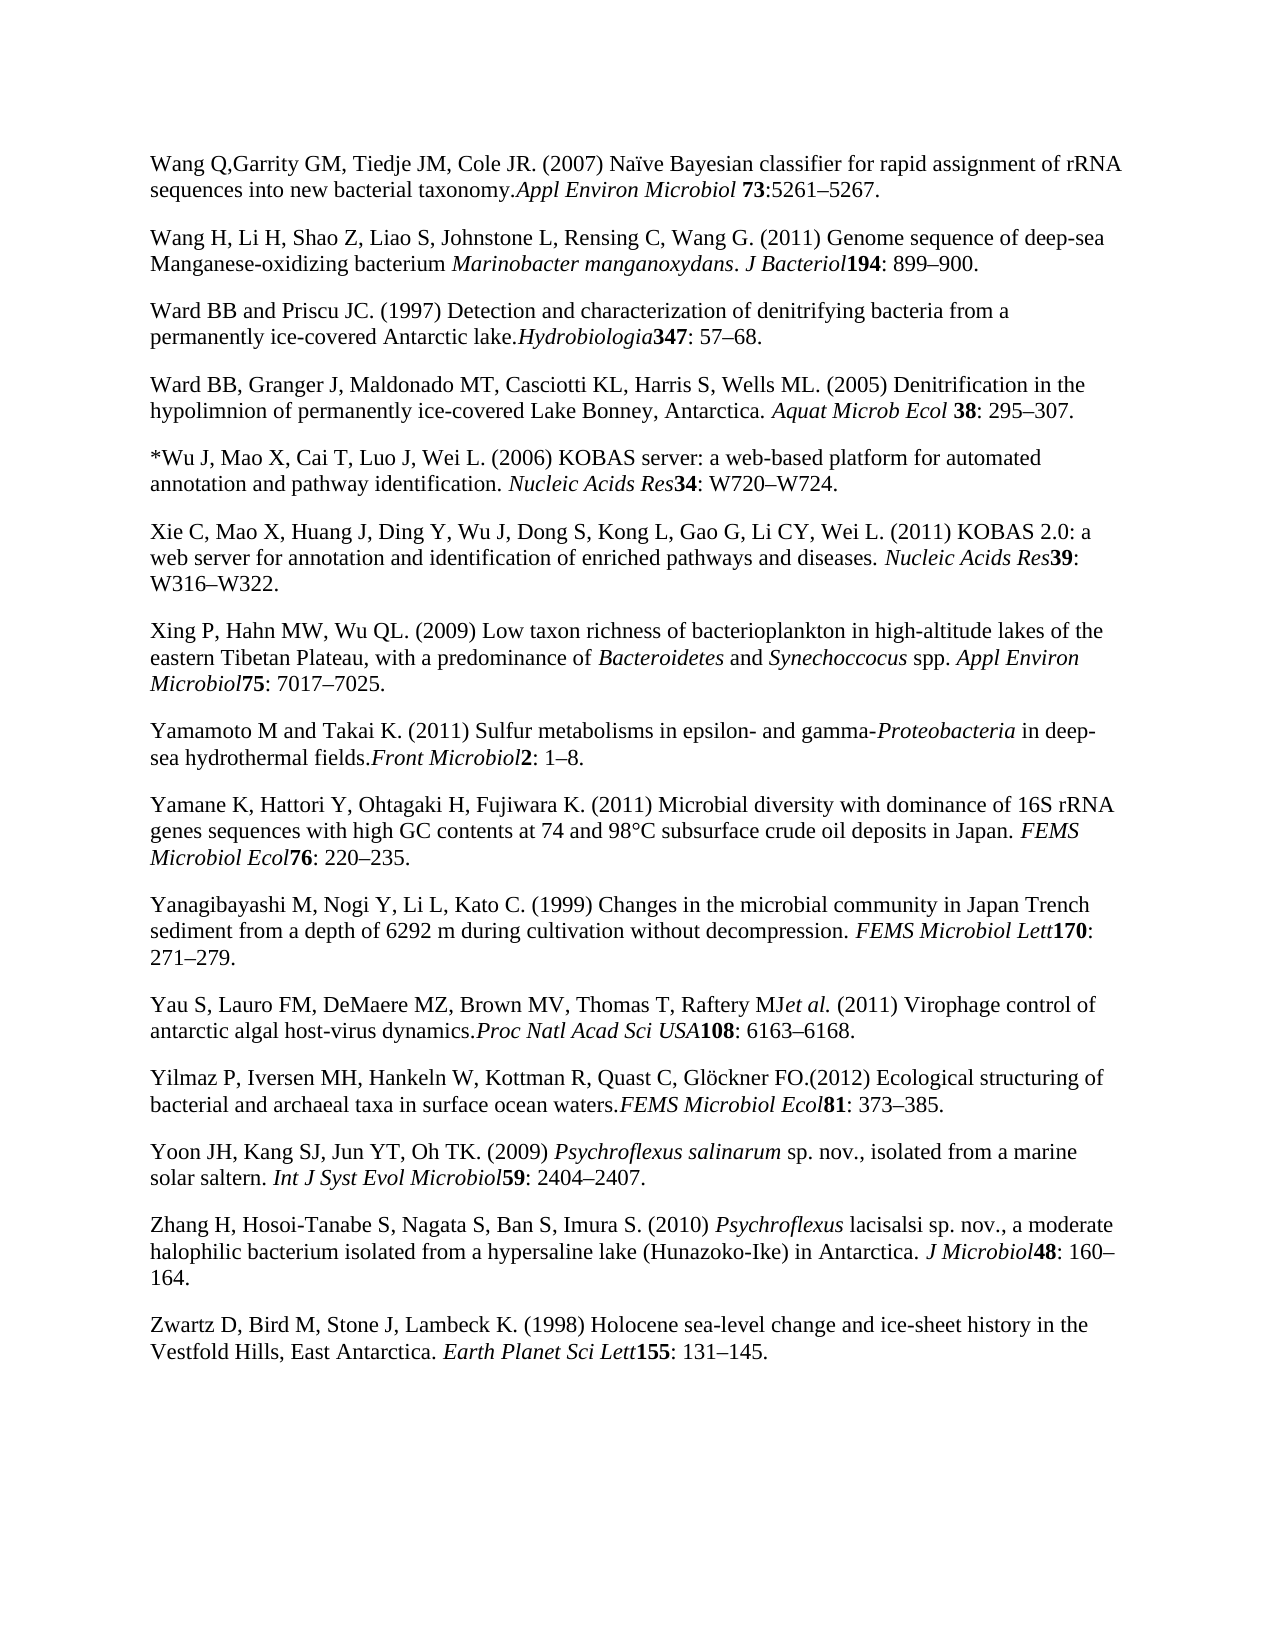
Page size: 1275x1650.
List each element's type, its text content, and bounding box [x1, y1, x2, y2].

text Ward BB and Priscu JC. (1997) Detection and characterization of denitrifying bacteria from a permanently ice-covered Antarctic lake.Hydrobiologia347: 57–68. [150, 297, 1125, 350]
text Yamane K, Hattori Y, Ohtagaki H, Fujiwara K. (2011) Microbial diversity with dominance of 16S rRNA genes sequences with high GC contents at 74 and 98°C subsurface crude oil deposits in Japan. FEMS Microbiol Ecol76: 220–235. [150, 791, 1125, 870]
text Xie C, Mao X, Huang J, Ding Y, Wu J, Dong S, Kong L, Gao G, Li CY, Wei L. (2011) KOBAS 2.0: a web server for annotation and identification of enriched pathways and diseases. Nucleic Acids Res39: W316–W322. [150, 518, 1125, 597]
text *Wu J, Mao X, Cai T, Luo J, Wei L. (2006) KOBAS server: a web-based platform for automated annotation and pathway identification. Nucleic Acids Res34: W720–W724. [150, 444, 1125, 497]
text Zhang H, Hosoi-Tanabe S, Nagata S, Ban S, Imura S. (2010) Psychroflexus lacisalsi sp. nov., a moderate halophilic bacterium isolated from a hypersaline lake (Hunazoko-Ike) in Antarctica. J Microbiol48: 160–164. [150, 1211, 1125, 1291]
text Wang Q,Garrity GM, Tiedje JM, Cole JR. (2007) Naïve Bayesian classifier for rapid assignment of rRNA sequences into new bacterial taxonomy.Appl Environ Microbiol 73:5261–5267. [150, 150, 1125, 203]
text Yilmaz P, Iversen MH, Hankeln W, Kottman R, Quast C, Glöckner FO.(2012) Ecological structuring of bacterial and archaeal taxa in surface ocean waters.FEMS Microbiol Ecol81: 373–385. [150, 1064, 1125, 1117]
text Yanagibayashi M, Nogi Y, Li L, Kato C. (1999) Changes in the microbial community in Japan Trench sediment from a depth of 6292 m during cultivation without decompression. FEMS Microbiol Lett170: 271–279. [150, 891, 1125, 970]
text Yoon JH, Kang SJ, Jun YT, Oh TK. (2009) Psychroflexus salinarum sp. nov., isolated from a marine solar saltern. Int J Syst Evol Microbiol59: 2404–2407. [150, 1138, 1125, 1191]
text Xing P, Hahn MW, Wu QL. (2009) Low taxon richness of bacterioplankton in high-altitude lakes of the eastern Tibetan Plateau, with a predominance of Bacteroidetes and Synechoccocus spp. Appl Environ Microbiol75: 7017–7025. [150, 618, 1125, 697]
text Wang H, Li H, Shao Z, Liao S, Johnstone L, Rensing C, Wang G. (2011) Genome sequence of deep-sea Manganese-oxidizing bacterium Marinobacter manganoxydans. J Bacteriol194: 899–900. [150, 223, 1125, 276]
text Yau S, Lauro FM, DeMaere MZ, Brown MV, Thomas T, Raftery MJet al. (2011) Virophage control of antarctic algal host-virus dynamics.Proc Natl Acad Sci USA108: 6163–6168. [150, 991, 1125, 1043]
text Zwartz D, Bird M, Stone J, Lambeck K. (1998) Holocene sea-level change and ice-sheet history in the Vestfold Hills, East Antarctica. Earth Planet Sci Lett155: 131–145. [150, 1311, 1125, 1364]
text Yamamoto M and Takai K. (2011) Sulfur metabolisms in epsilon- and gamma-Proteobacteria in deep-sea hydrothermal fields.Front Microbiol2: 1–8. [150, 717, 1125, 770]
text Ward BB, Granger J, Maldonado MT, Casciotti KL, Harris S, Wells ML. (2005) Denitrification in the hypolimnion of permanently ice-covered Lake Bonney, Antarctica. Aquat Microb Ecol 38: 295–307. [150, 371, 1125, 423]
